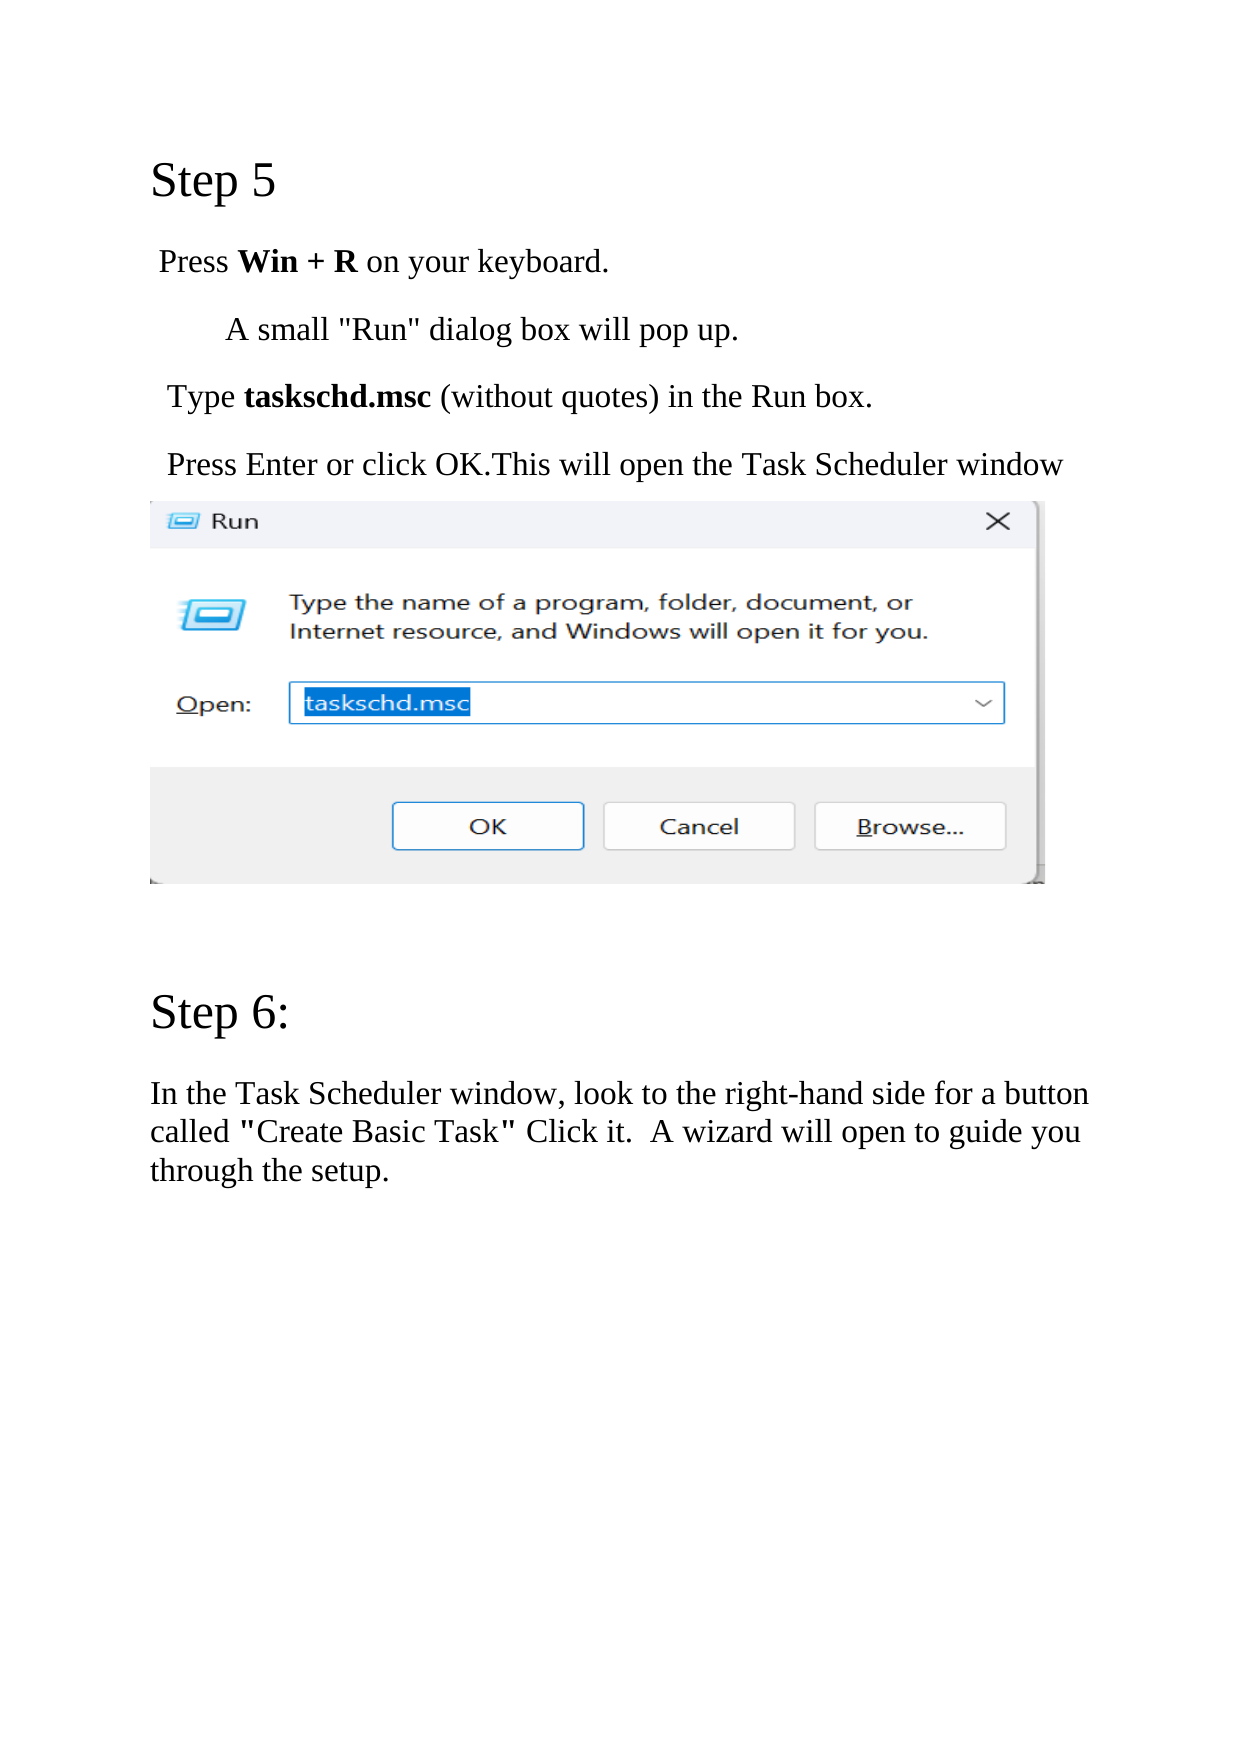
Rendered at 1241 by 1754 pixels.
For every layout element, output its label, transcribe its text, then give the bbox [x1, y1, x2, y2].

picture [150, 501, 1046, 884]
text Type taskschd.msc (without quotes) in the Run box. [150, 376, 1090, 414]
text Press Enter or click OK.This will open the Task Scheduler window [150, 444, 1090, 482]
text Step 6: [150, 982, 1090, 1039]
text Press Win + R on your keyboard. [150, 241, 1090, 279]
text A small "Run" dialog box will pop up. [225, 309, 1090, 347]
text Step 5 [150, 150, 1090, 207]
text In the Task Scheduler window, look to the right-hand side for a button called "Create Basic Task" Click it. A wizard will open to guide you through the setup. [150, 1073, 1090, 1188]
